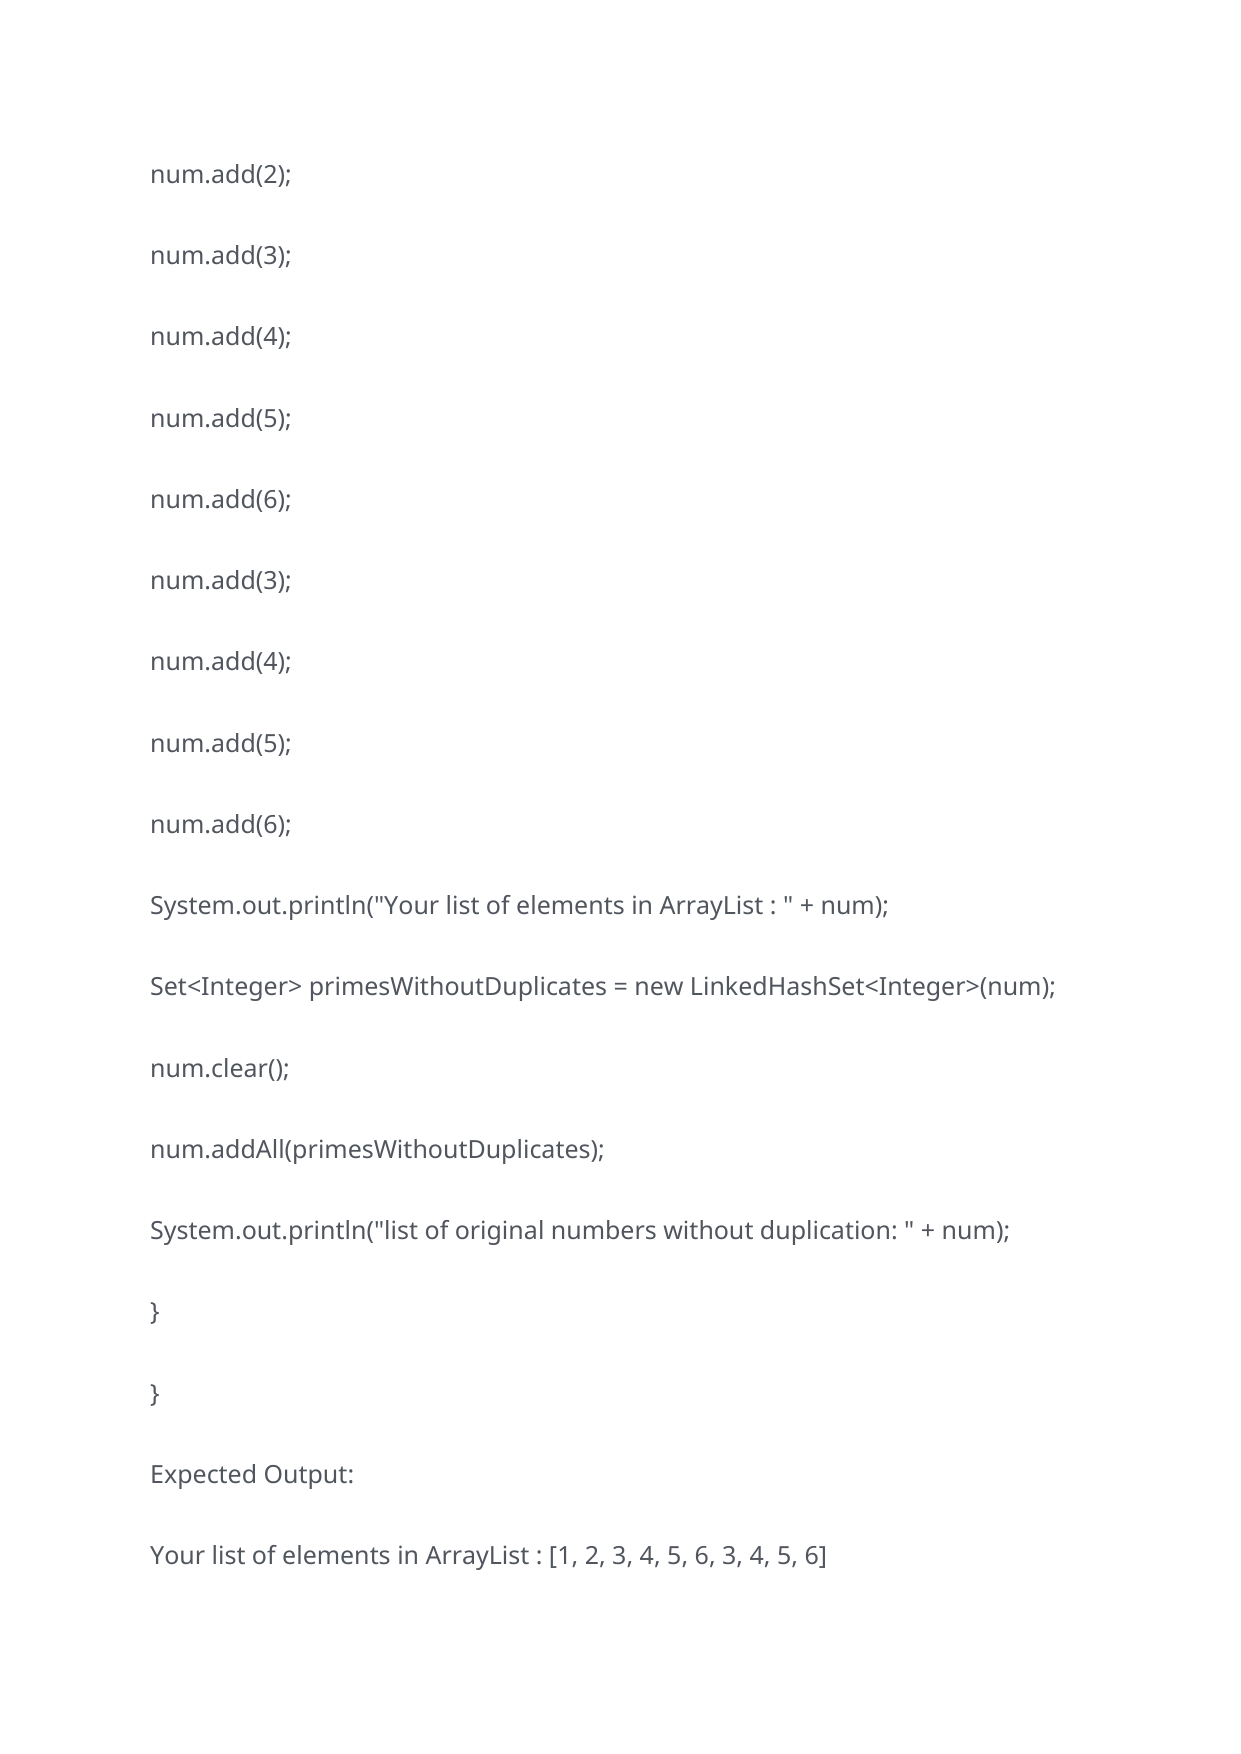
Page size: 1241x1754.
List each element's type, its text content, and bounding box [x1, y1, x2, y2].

text num.add(5); [150, 394, 1090, 434]
text num.add(6); [150, 475, 1090, 516]
text num.add(4); [150, 637, 1090, 678]
text num.add(3); [150, 556, 1090, 597]
text } [150, 1369, 1090, 1409]
text num.add(4); [150, 312, 1090, 353]
text num.clear(); [150, 1044, 1090, 1084]
text Expected Output: [150, 1450, 1090, 1491]
text System.out.println("list of original numbers without duplication: " + num); [150, 1206, 1090, 1247]
text num.add(6); [150, 800, 1090, 841]
text num.addAll(primesWithoutDuplicates); [150, 1125, 1090, 1166]
text System.out.println("Your list of elements in ArrayList : " + num); [150, 881, 1090, 922]
text Set<Integer> primesWithoutDuplicates = new LinkedHashSet<Integer>(num); [150, 962, 1090, 1003]
text } [150, 1287, 1090, 1328]
text num.add(3); [150, 231, 1090, 272]
text num.add(5); [150, 719, 1090, 759]
text num.add(2); [150, 150, 1090, 191]
text Your list of elements in ArrayList : [1, 2, 3, 4, 5, 6, 3, 4, 5, 6] [150, 1531, 1090, 1572]
